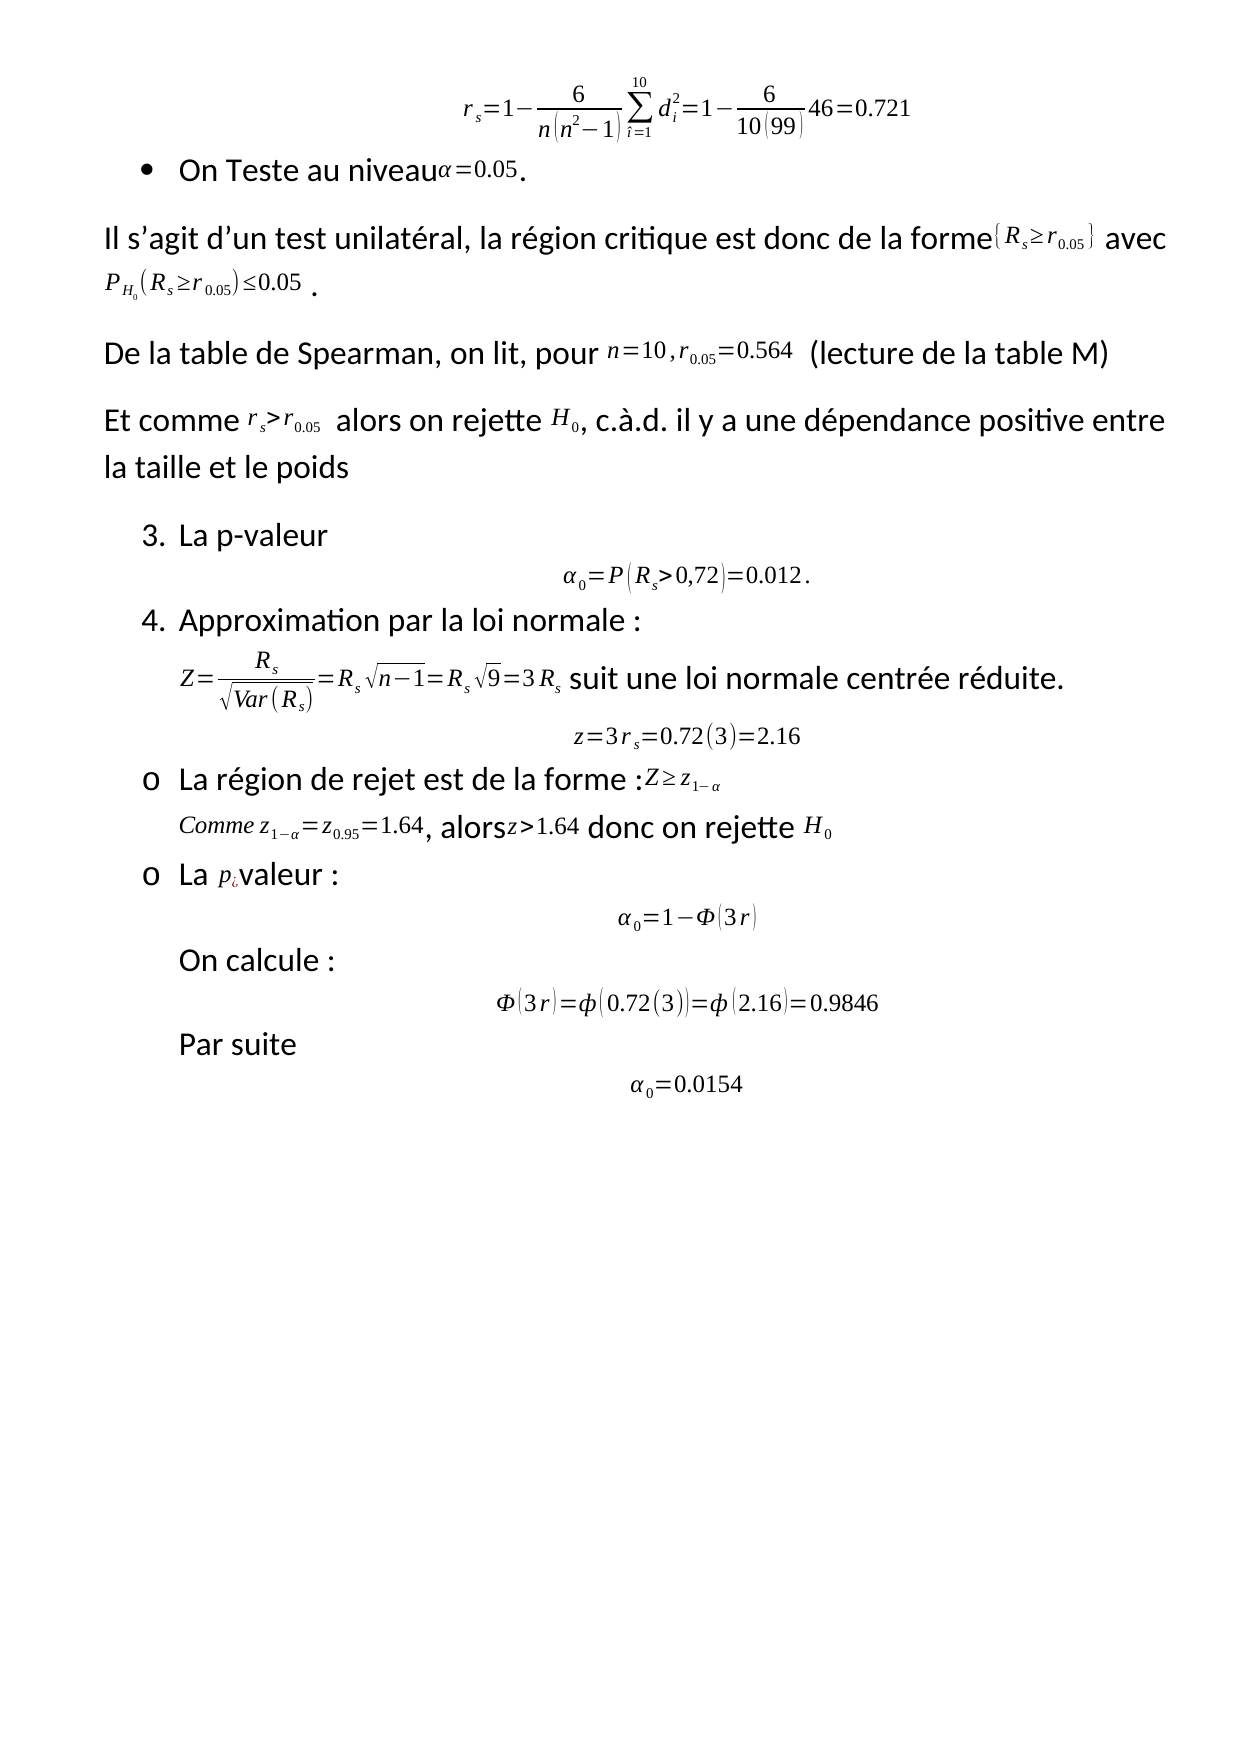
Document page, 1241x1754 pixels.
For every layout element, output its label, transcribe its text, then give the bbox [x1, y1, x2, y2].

list Approximation par la loi normale : [141, 599, 1196, 640]
list La valeur : [141, 853, 1196, 896]
list On calcule : [178, 939, 1196, 980]
text Il s’agit d’un test unilatéral, la région critique est donc de la forme avec . [103, 217, 1196, 305]
text De la table de Spearman, on lit, pour (lecture de la table M) [103, 332, 1196, 372]
list , alors donc on rejette [178, 807, 1196, 847]
list suit une loi normale centrée réduite. [178, 646, 1196, 716]
text Et comme alors on rejette , c.à.d. il y a une dépendance positive entre la taille et le poids [103, 399, 1196, 487]
list La p-valeur [141, 514, 1196, 554]
list Par suite [178, 1023, 1196, 1064]
list On Teste au niveau. [141, 149, 1196, 190]
list La région de rejet est de la forme : [141, 758, 1196, 800]
